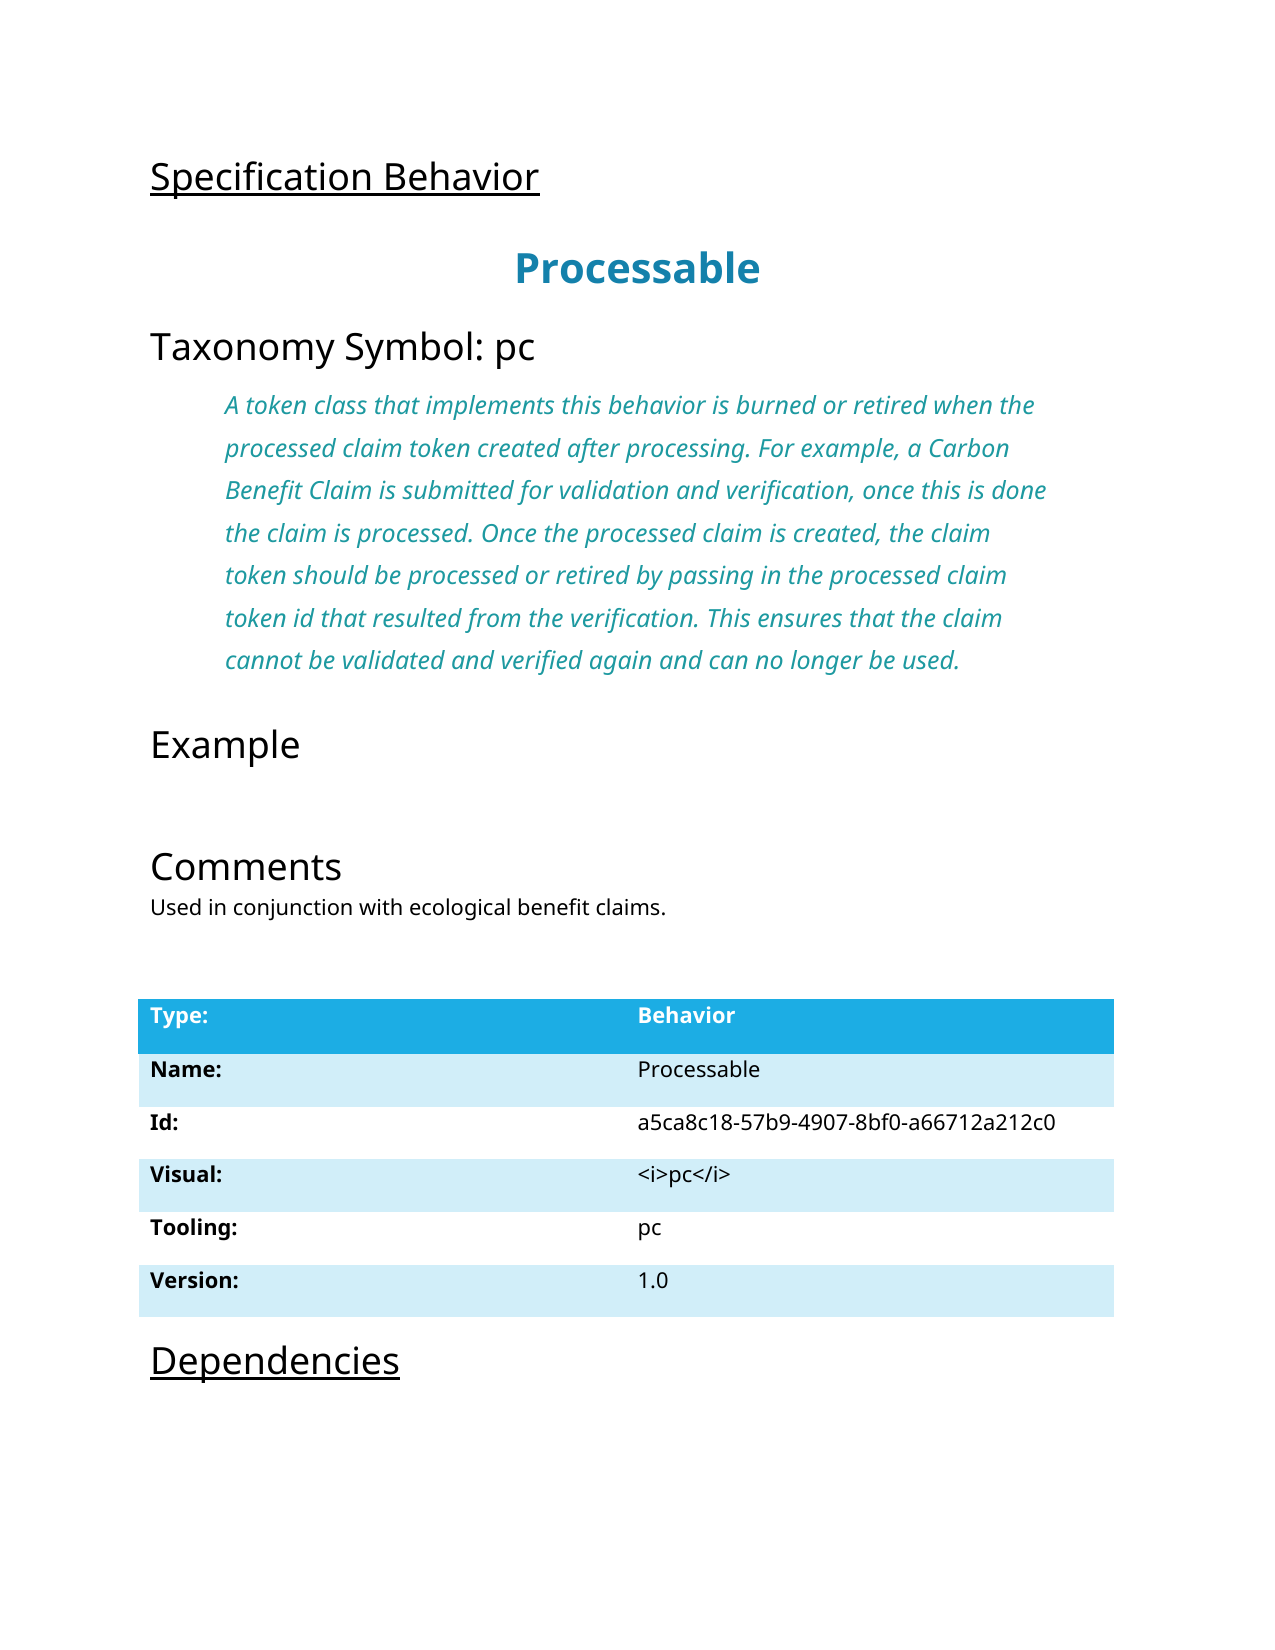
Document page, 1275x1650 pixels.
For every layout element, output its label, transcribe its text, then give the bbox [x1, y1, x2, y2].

subtitle Comments [150, 840, 1125, 891]
subtitle Processable [150, 238, 1125, 295]
subtitle Example [150, 719, 1125, 770]
table_cell Processable [626, 1054, 1114, 1107]
table_cell Name: [139, 1054, 626, 1107]
subtitle Taxonomy Symbol: pc [150, 320, 1125, 371]
table_cell <i>pc</i> [626, 1159, 1114, 1212]
text A token class that implements this behavior is burned or retired when the processed claim token created after processing. For example, a Carbon Benefit Claim is submitted for validation and verification, once this is done the claim is processed. Once the processed claim is created, the claim token should be processed or retired by passing in the processed claim token id that resulted from the verification. This ensures that the claim cannot be validated and verified again and can no longer be used. [225, 388, 1050, 677]
table_cell a5ca8c18-57b9-4907-8bf0-a66712a212c0 [626, 1107, 1114, 1159]
table_cell Visual: [139, 1159, 626, 1212]
table_cell Version: [139, 1265, 626, 1317]
table_header Type: [139, 1000, 626, 1053]
table_header Behavior [627, 1000, 1113, 1053]
table_cell Id: [139, 1107, 626, 1159]
table_cell 1.0 [626, 1265, 1114, 1317]
text Used in conjunction with ecological benefit claims. [150, 891, 1125, 921]
subtitle Specification Behavior [150, 150, 1125, 201]
subtitle Dependencies [150, 1334, 1125, 1385]
table_cell Tooling: [139, 1212, 626, 1265]
table_cell pc [626, 1212, 1114, 1265]
